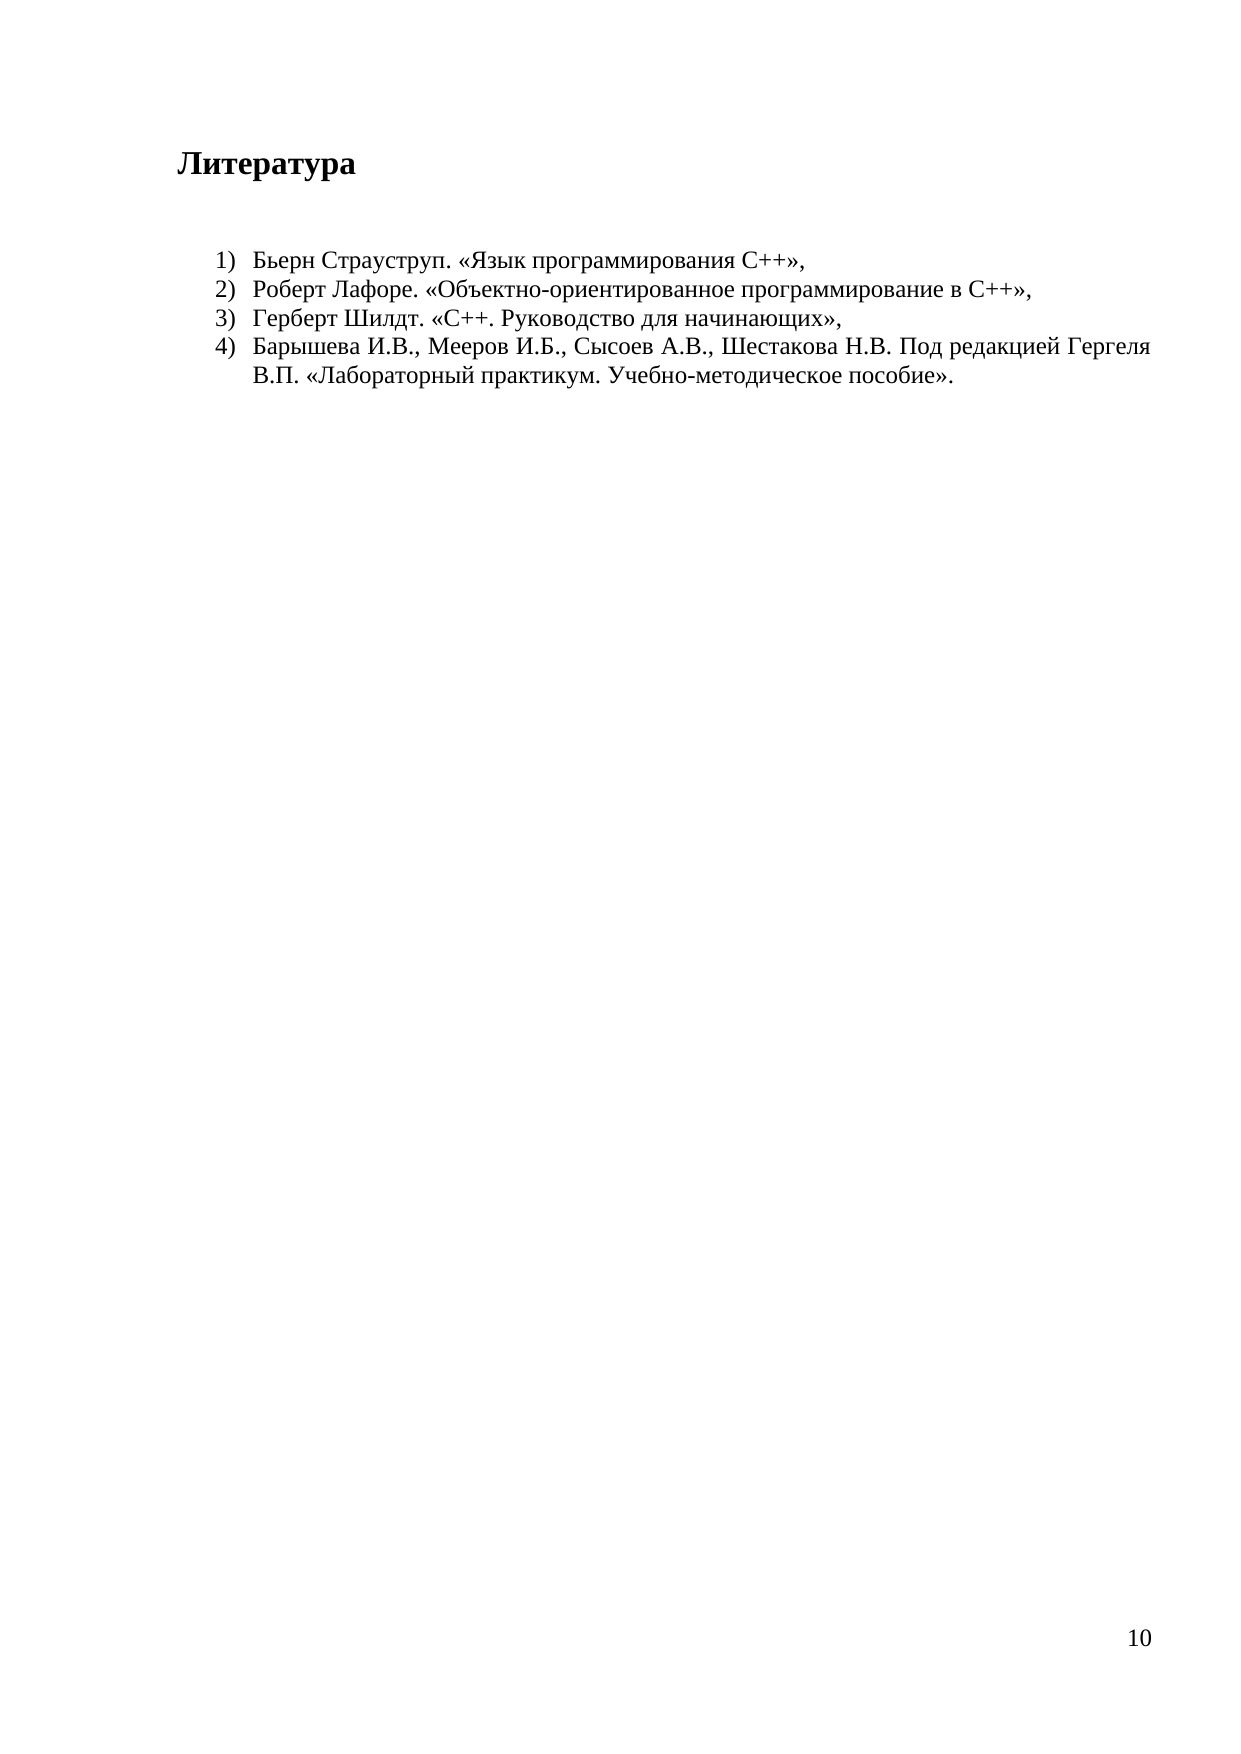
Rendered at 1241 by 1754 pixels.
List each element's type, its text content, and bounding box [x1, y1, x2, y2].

list Бьерн Страуструп. «Язык программирования С++», [215, 245, 1152, 274]
list Роберт Лафоре. «Объектно-ориентированное программирование в С++», [215, 274, 1152, 303]
subtitle Литература [177, 143, 1152, 181]
list Барышева И.В., Мееров И.Б., Сысоев А.В., Шестакова Н.В. Под редакцией Гергеля В.П. «Лабораторный практикум. Учебно-методическое пособие». [215, 331, 1152, 389]
list Герберт Шилдт. «C++. Руководство для начинающих», [215, 303, 1152, 331]
